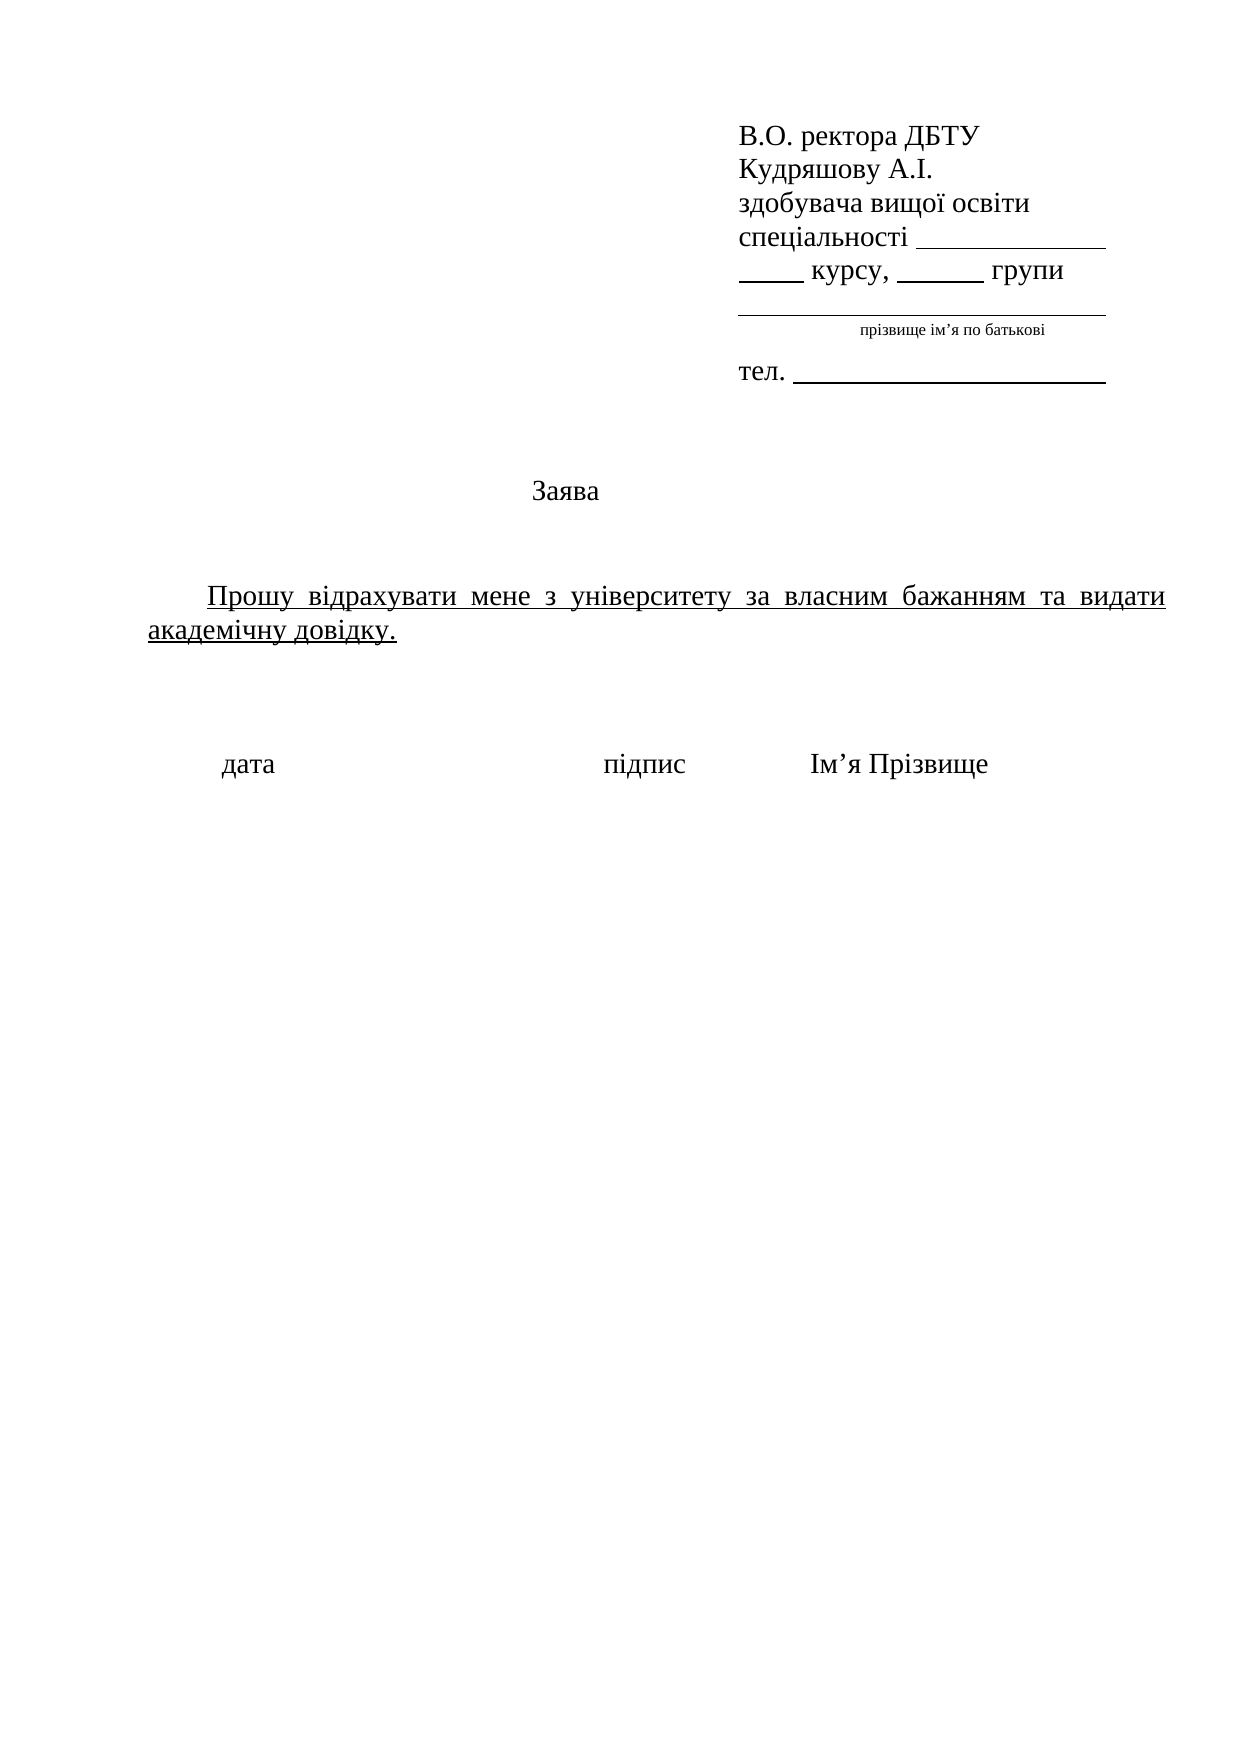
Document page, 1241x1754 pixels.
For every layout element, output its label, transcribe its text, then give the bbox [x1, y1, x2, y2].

text В.О. ректора ДБТУ [738, 118, 1167, 152]
text Прошу відрахувати мене з університету за власним бажанням та видати академічну довідку. [148, 578, 1167, 646]
text дата підпис Ім’я Прізвище [148, 746, 1167, 780]
text здобувача вищої освіти спеціальності [738, 185, 1167, 252]
text Заява [532, 473, 1167, 506]
text тел. [738, 353, 1167, 386]
text Кудряшову А.І. [738, 152, 1167, 185]
text курсу, групи [738, 252, 1167, 286]
text прізвище ім’я по батькові [738, 319, 1167, 353]
